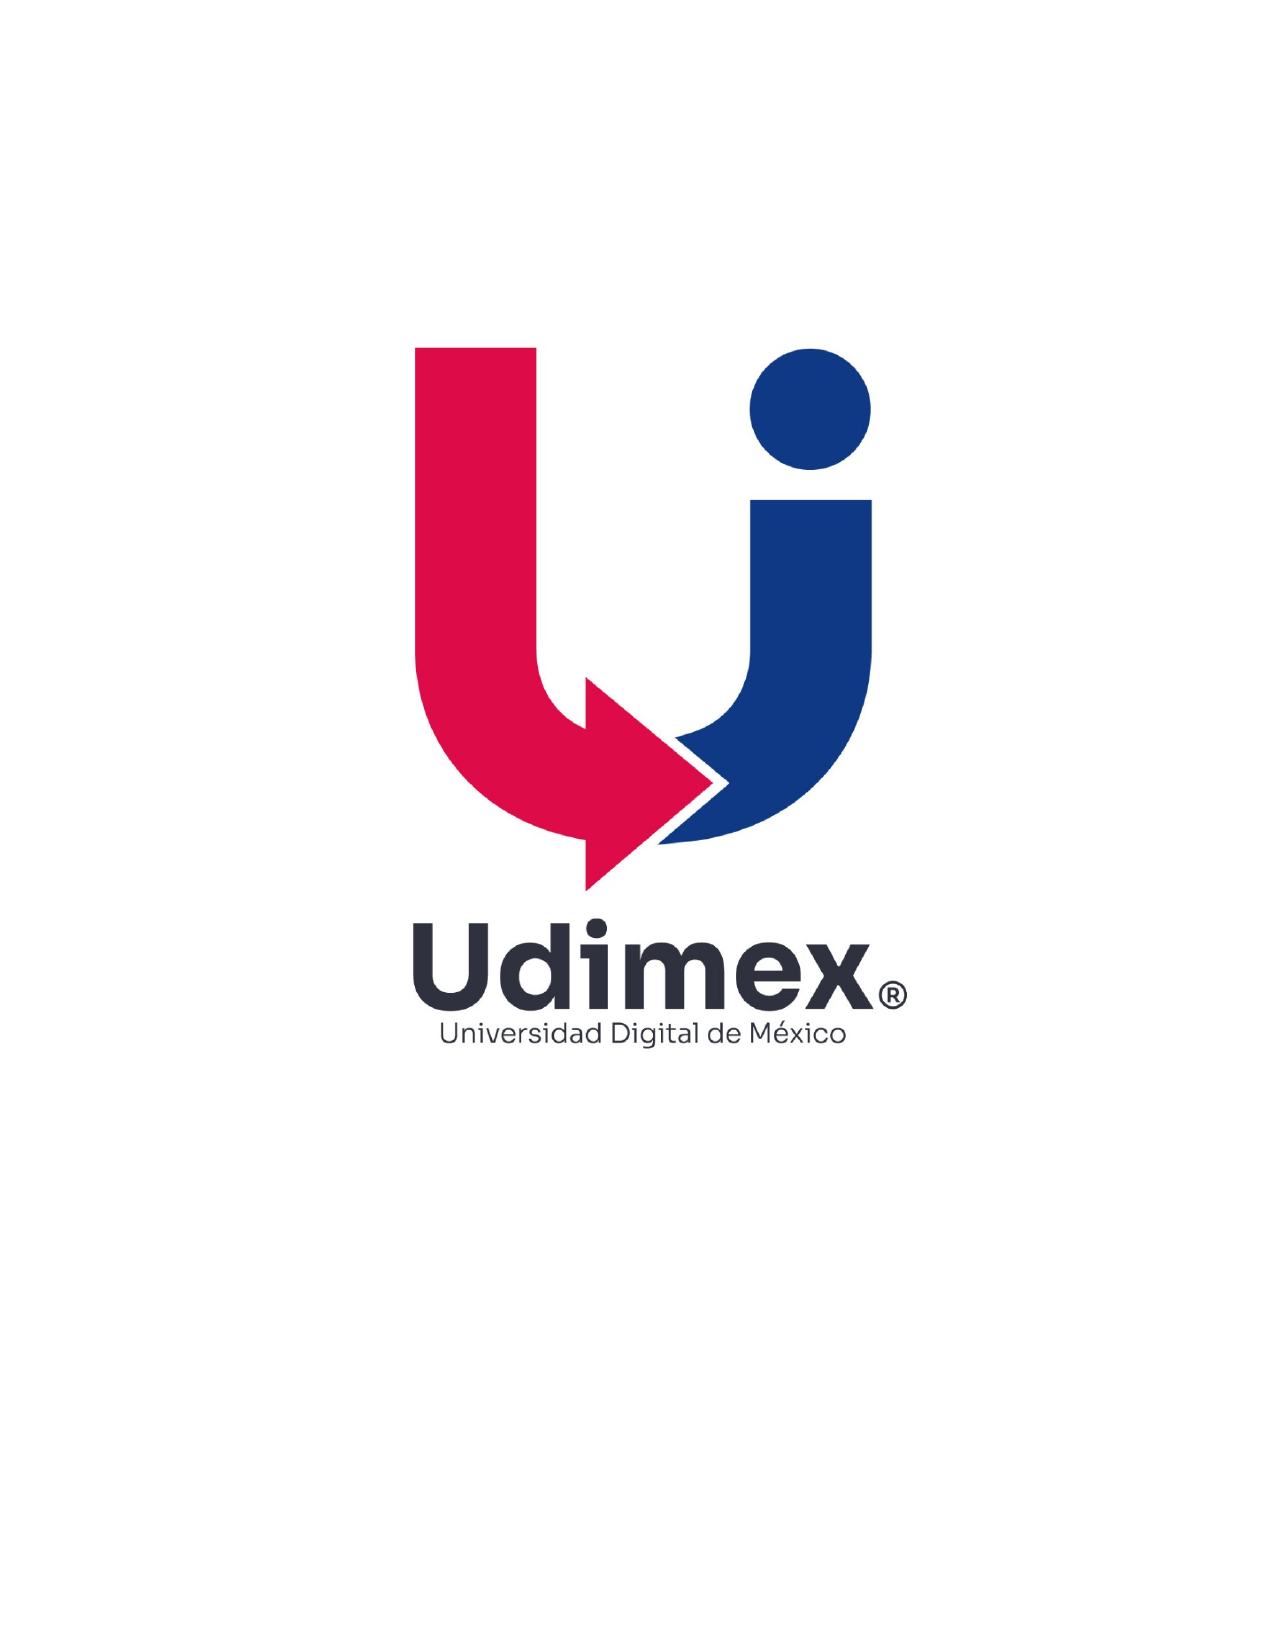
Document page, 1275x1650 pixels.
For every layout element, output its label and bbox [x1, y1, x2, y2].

picture [177, 239, 1098, 1161]
